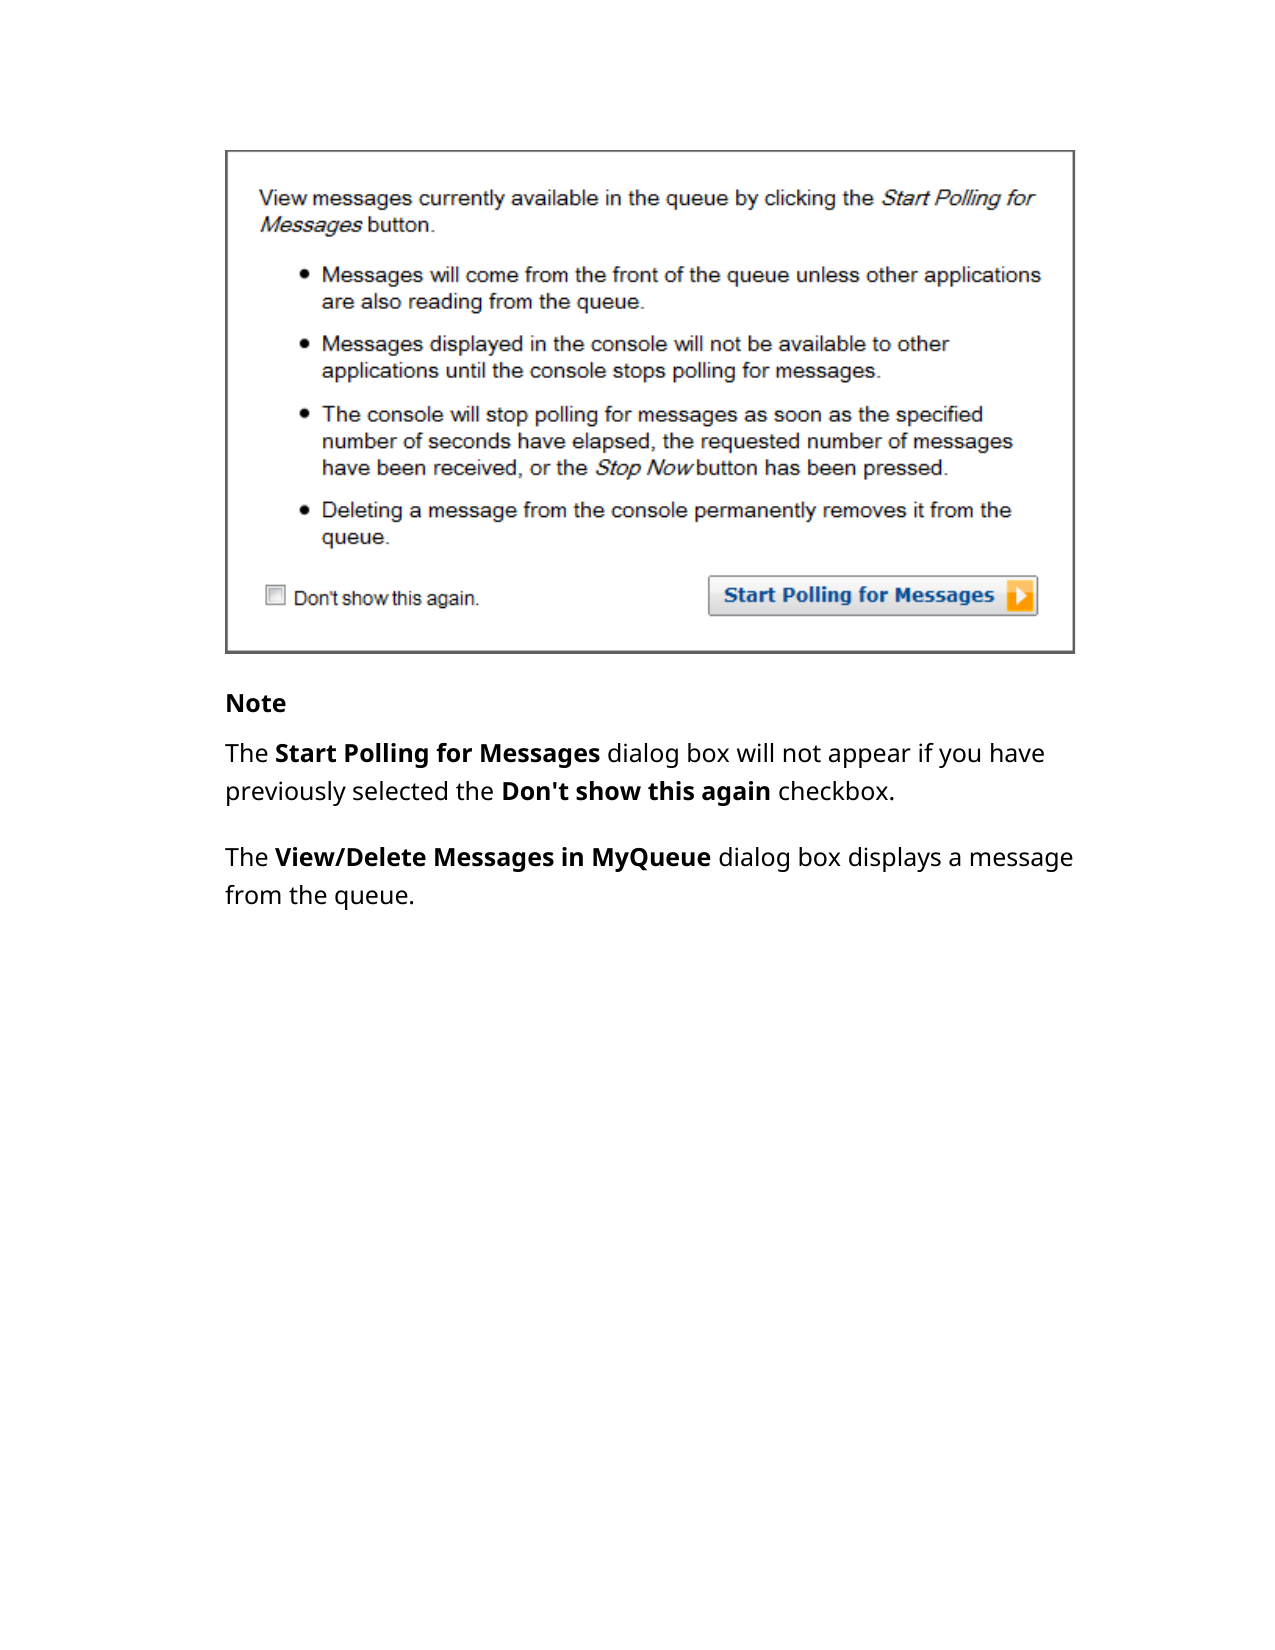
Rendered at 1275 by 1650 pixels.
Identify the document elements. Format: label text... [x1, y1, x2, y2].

text The Start Polling for Messages dialog box will not appear if you have previously selected the Don't show this again checkbox. [225, 732, 1125, 807]
picture [225, 150, 1075, 654]
text Note [225, 682, 1125, 720]
text The View/Delete Messages in MyQueue dialog box displays a message from the queue. [225, 836, 1125, 911]
